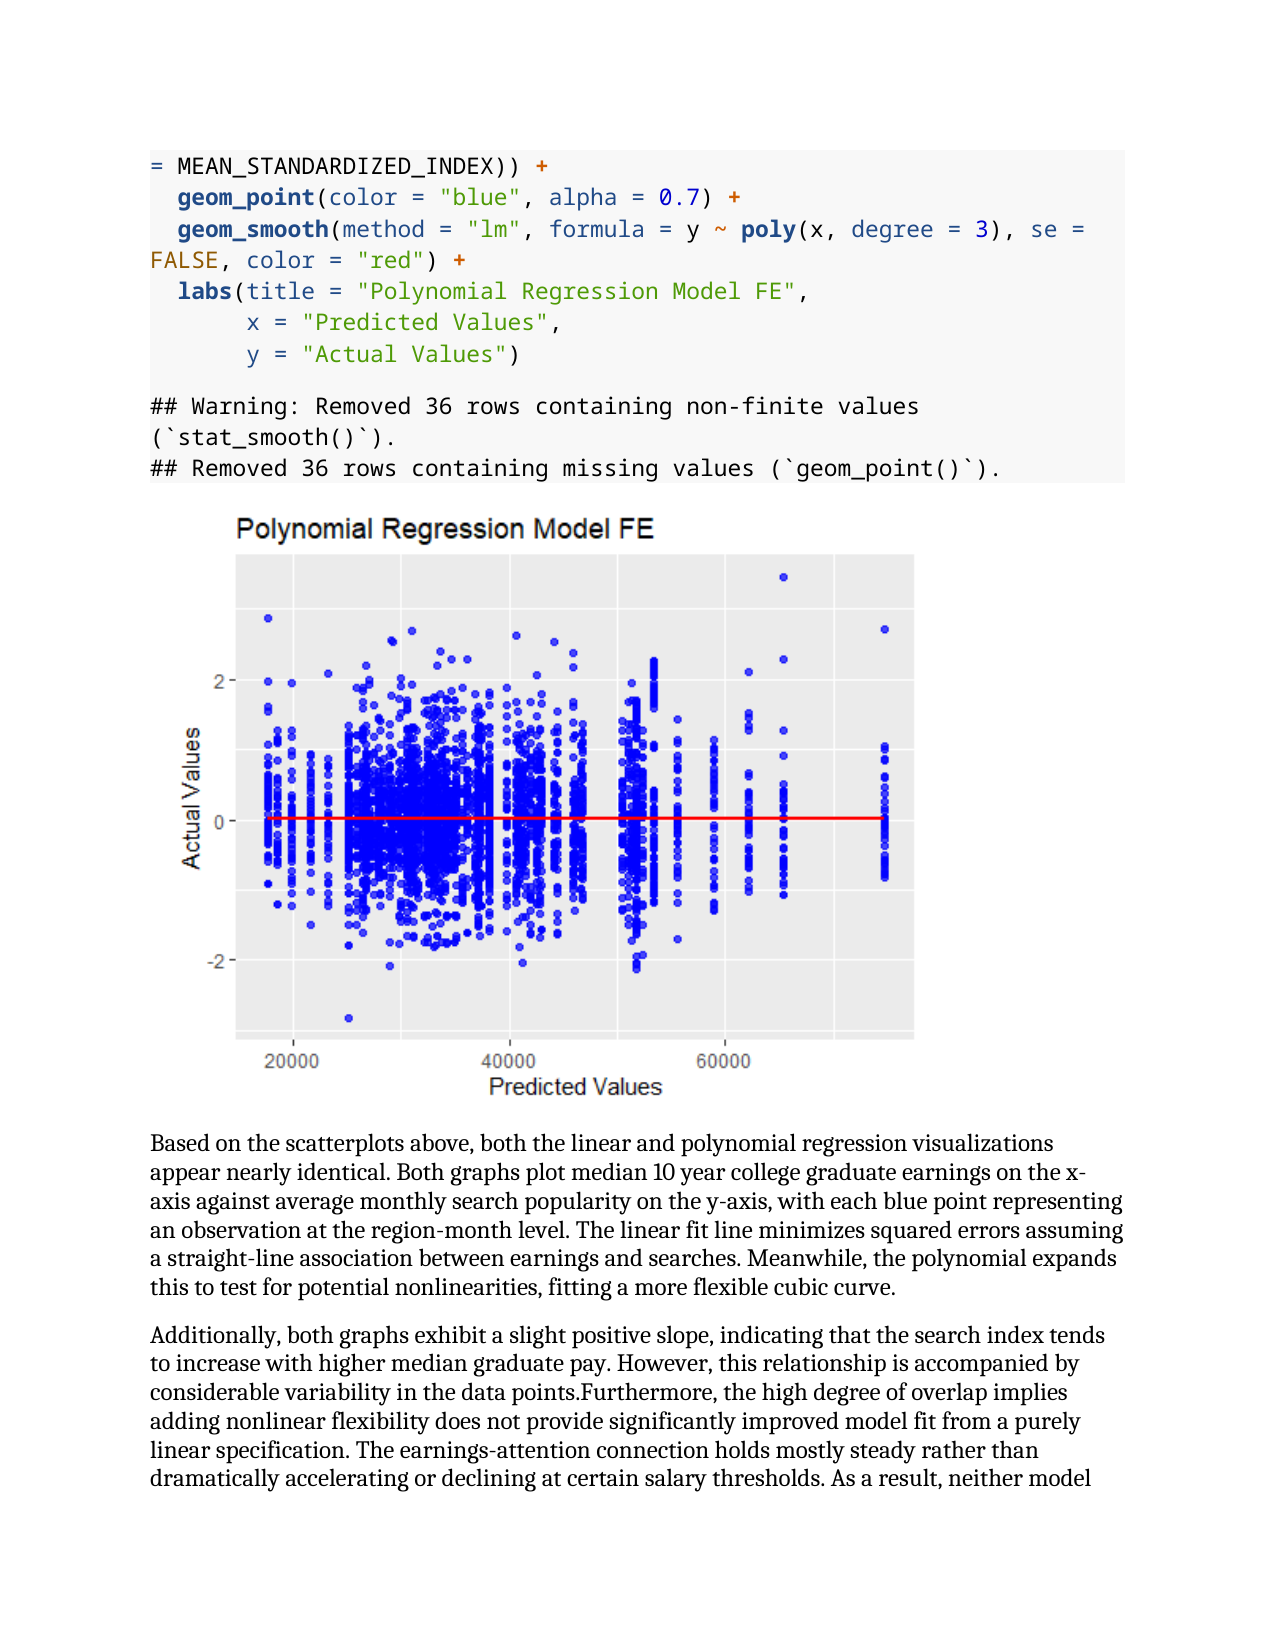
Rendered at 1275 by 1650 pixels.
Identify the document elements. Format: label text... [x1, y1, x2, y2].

text ## Warning: Removed 36 rows containing non-finite values (`stat_smooth()`). ## Removed 36 rows containing missing values (`geom_point()`). [150, 389, 1125, 483]
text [150, 1321, 1125, 1493]
picture [168, 504, 927, 1111]
text Based on the scatterplots above, both the linear and polynomial regression visualizations appear nearly identical. Both graphs plot median 10 year college graduate earnings on the x-axis against average monthly search popularity on the y-axis, with each blue point representing an observation at the region-month level. The linear fit line minimizes squared errors assuming a straight-line association between earnings and searches. Meanwhile, the polynomial expands this to test for potential nonlinearities, fitting a more flexible cubic curve. [150, 1129, 1125, 1302]
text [150, 150, 1125, 369]
